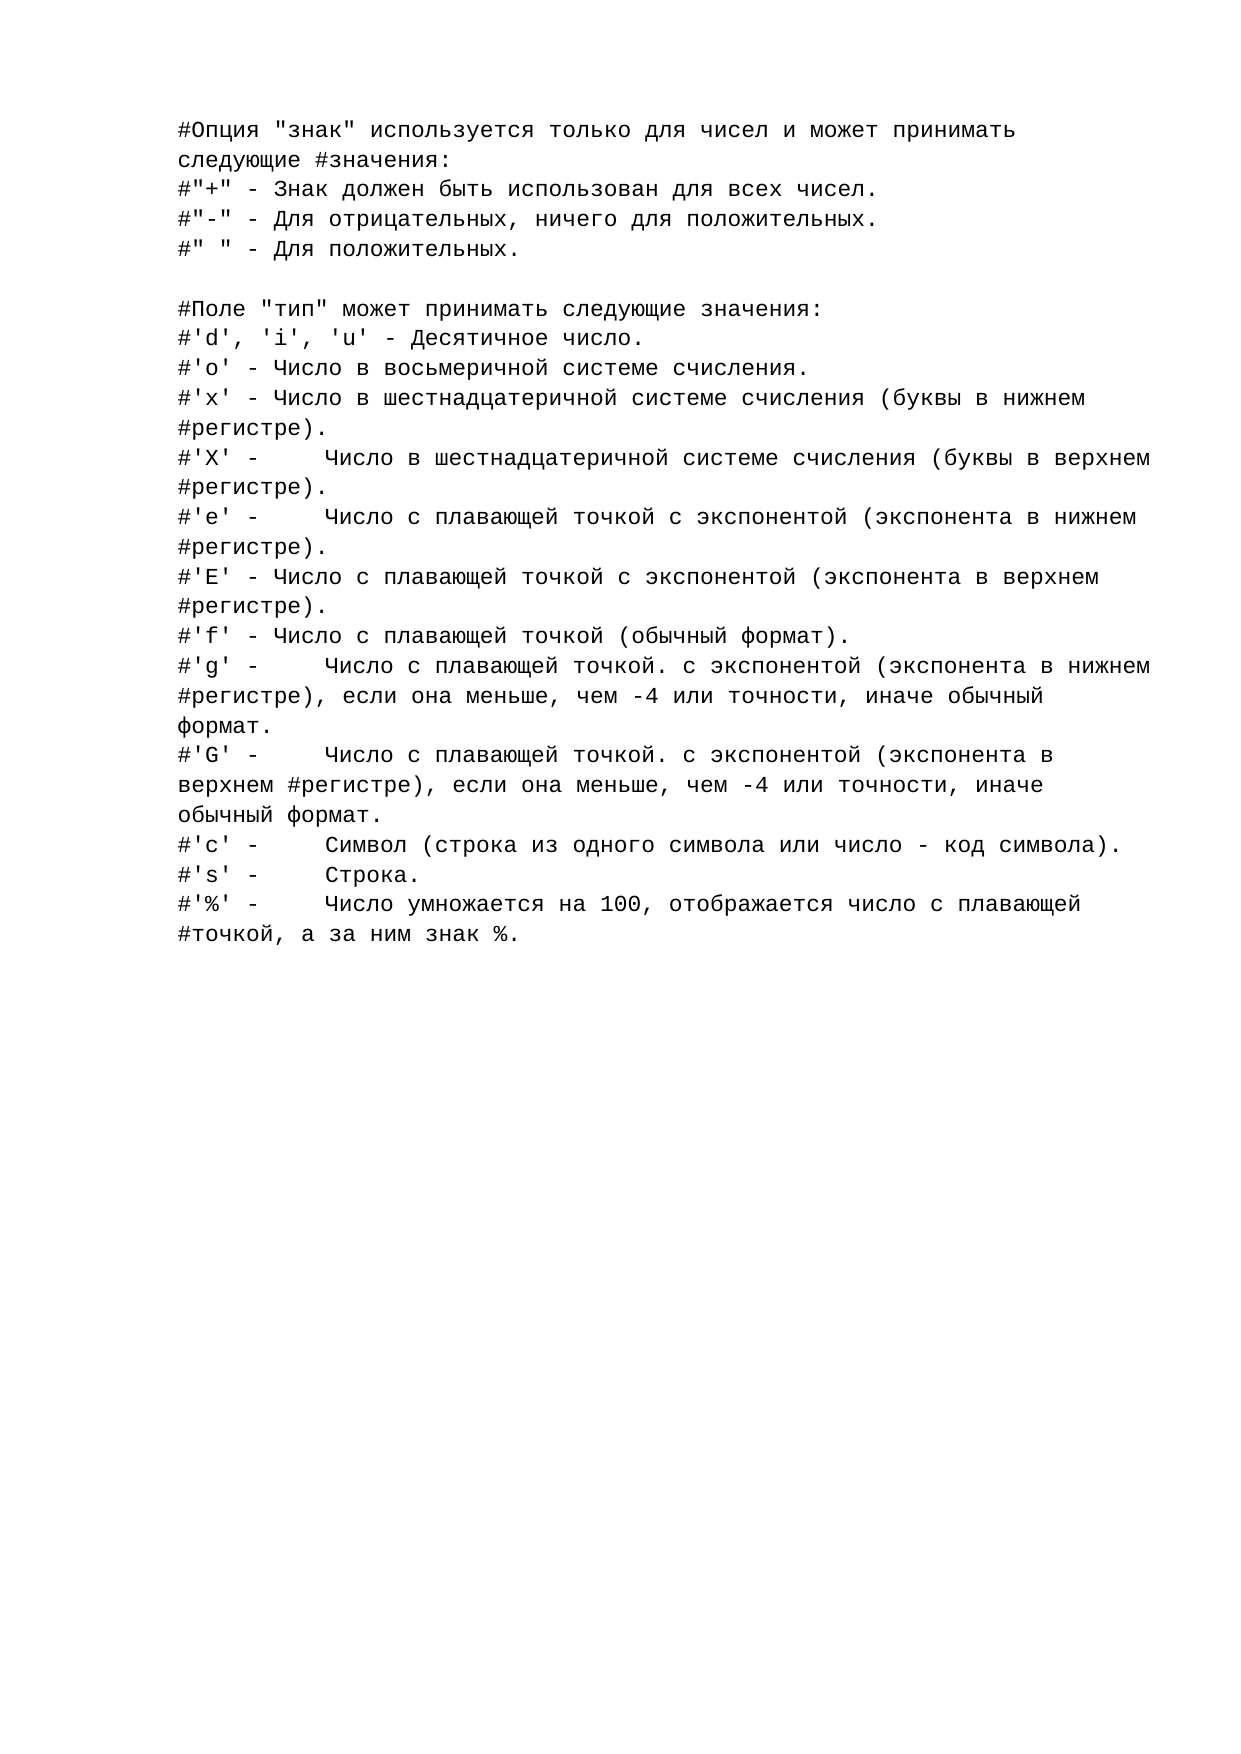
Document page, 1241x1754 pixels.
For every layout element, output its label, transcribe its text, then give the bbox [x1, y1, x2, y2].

text #'g' - Число с плавающей точкой. с экспонентой (экспонента в нижнем #регистре), если она меньше, чем -4 или точности, иначе обычный формат. [177, 654, 1152, 740]
text #'e' - Число с плавающей точкой с экспонентой (экспонента в нижнем #регистре). [177, 505, 1152, 561]
text #'d', 'i', 'u' - Десятичное число. [177, 327, 1152, 353]
text #'s' - Строка. [177, 863, 1152, 889]
text #"-" - Для отрицательных, ничего для положительных. [177, 207, 1152, 233]
text #'%' - Число умножается на 100, отображается число с плавающей #точкой, а за ним знак %. [177, 893, 1152, 948]
text #Опция "знак" используется только для чисел и может принимать следующие #значения: [177, 118, 1152, 174]
text #'x' - Число в шестнадцатеричной системе счисления (буквы в нижнем #регистре). [177, 386, 1152, 442]
text #" " - Для положительных. [177, 237, 1152, 263]
text #'X' - Число в шестнадцатеричной системе счисления (буквы в верхнем #регистре). [177, 446, 1152, 502]
text #'f' - Число с плавающей точкой (обычный формат). [177, 624, 1152, 651]
text #'o' - Число в восьмеричной системе счисления. [177, 356, 1152, 382]
text #'c' - Символ (строка из одного символа или число - код символа). [177, 833, 1152, 859]
text #'E' - Число с плавающей точкой с экспонентой (экспонента в верхнем #регистре). [177, 565, 1152, 621]
text #"+" - Знак должен быть использован для всех чисел. [177, 178, 1152, 204]
text #'G' - Число с плавающей точкой. с экспонентой (экспонента в верхнем #регистре), если она меньше, чем -4 или точности, иначе обычный формат. [177, 744, 1152, 829]
text #Поле "тип" может принимать следующие значения: [177, 297, 1152, 323]
